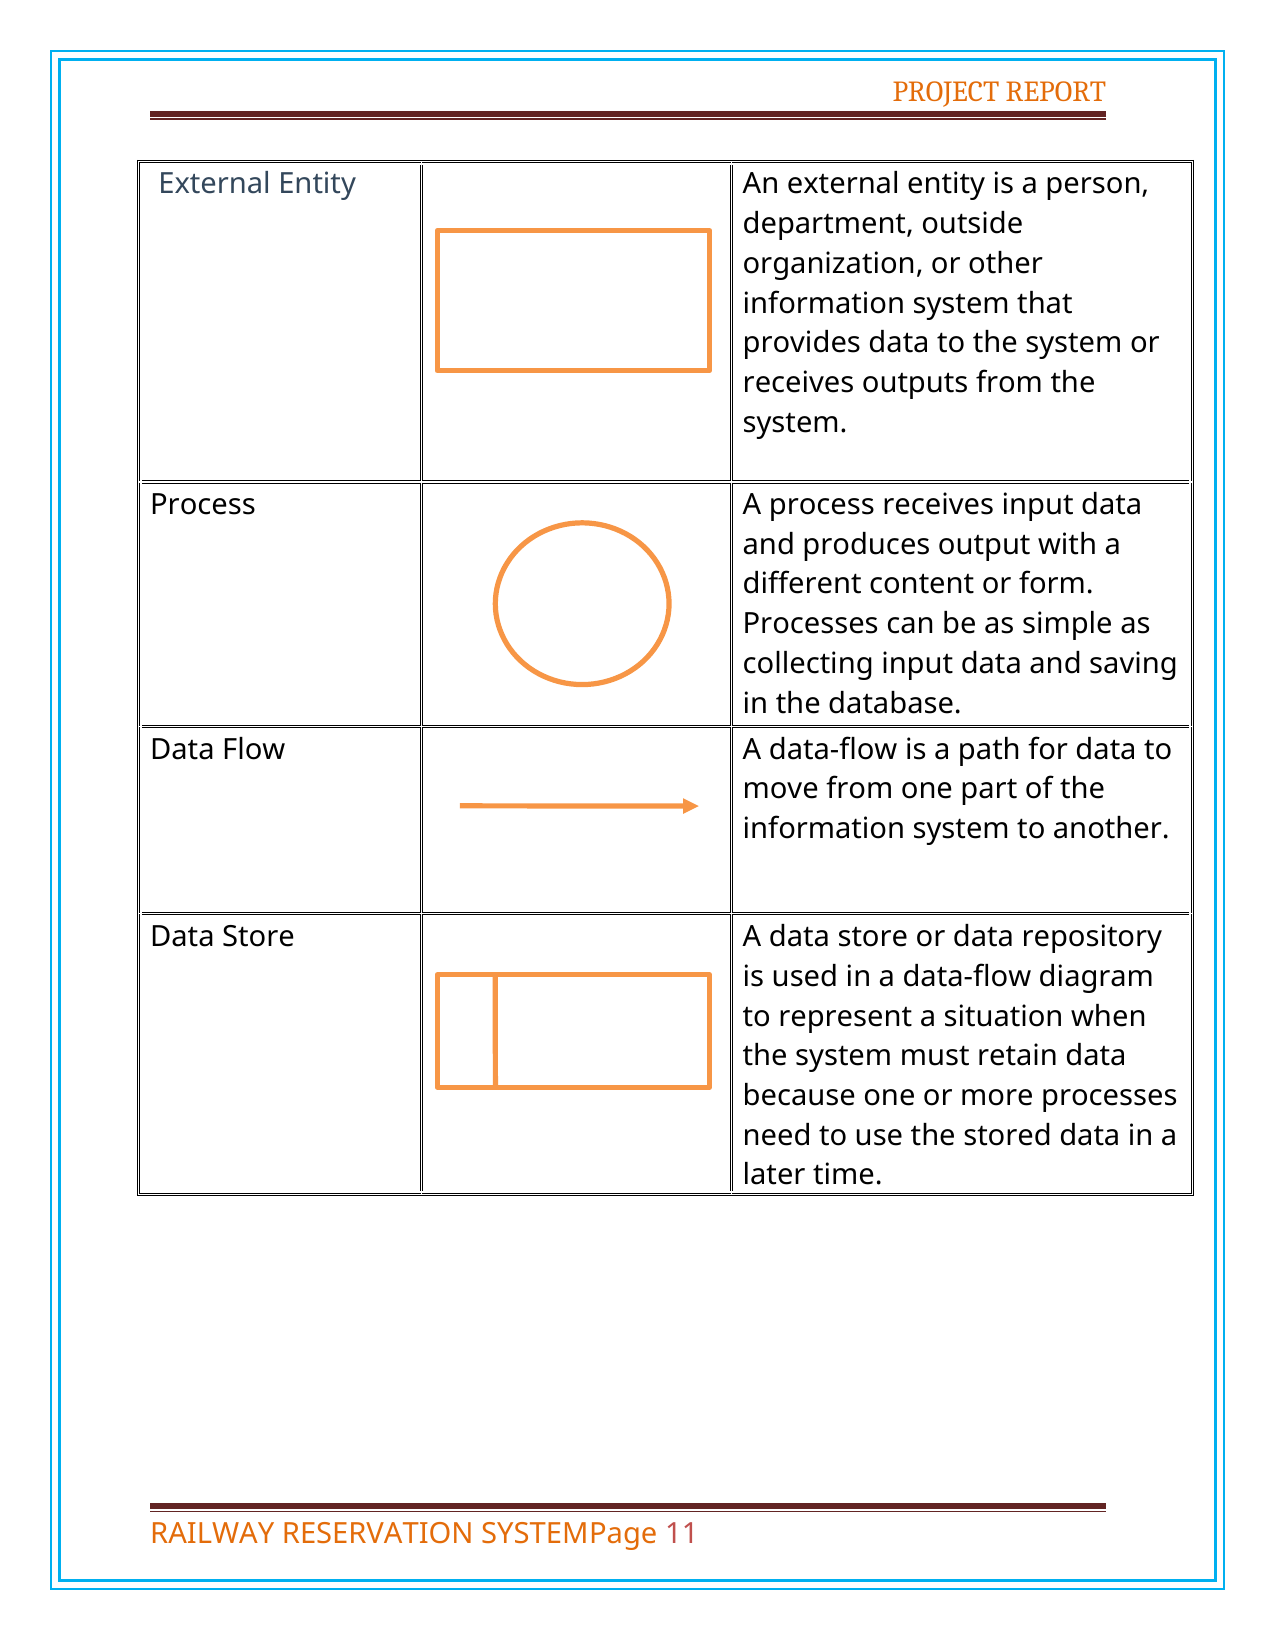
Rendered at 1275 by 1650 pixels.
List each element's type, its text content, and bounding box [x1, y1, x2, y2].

table_cell [423, 484, 730, 725]
table_cell [422, 915, 731, 1193]
table_cell Process [139, 480, 422, 725]
table_cell A data store or data repository is used in a data-flow diagram to represent a situation when the system must retain data because one or more processes need to use the stored data in a later time. [731, 912, 1192, 1193]
table_cell Data Store [139, 912, 422, 1193]
table_cell An external entity is a person, department, outside organization, or other information system that provides data to the system or receives outputs from the system. [731, 163, 1191, 480]
table_cell A data-flow is a path for data to move from one part of the information system to another. [731, 725, 1192, 912]
table_cell A process receives input data and produces output with a different content or form. Processes can be as simple as collecting input data and saving in the database. [731, 480, 1192, 725]
table_cell [422, 163, 731, 480]
table_cell External Entity [140, 161, 422, 480]
table_cell Data Flow [139, 725, 422, 912]
table_cell [423, 728, 730, 912]
